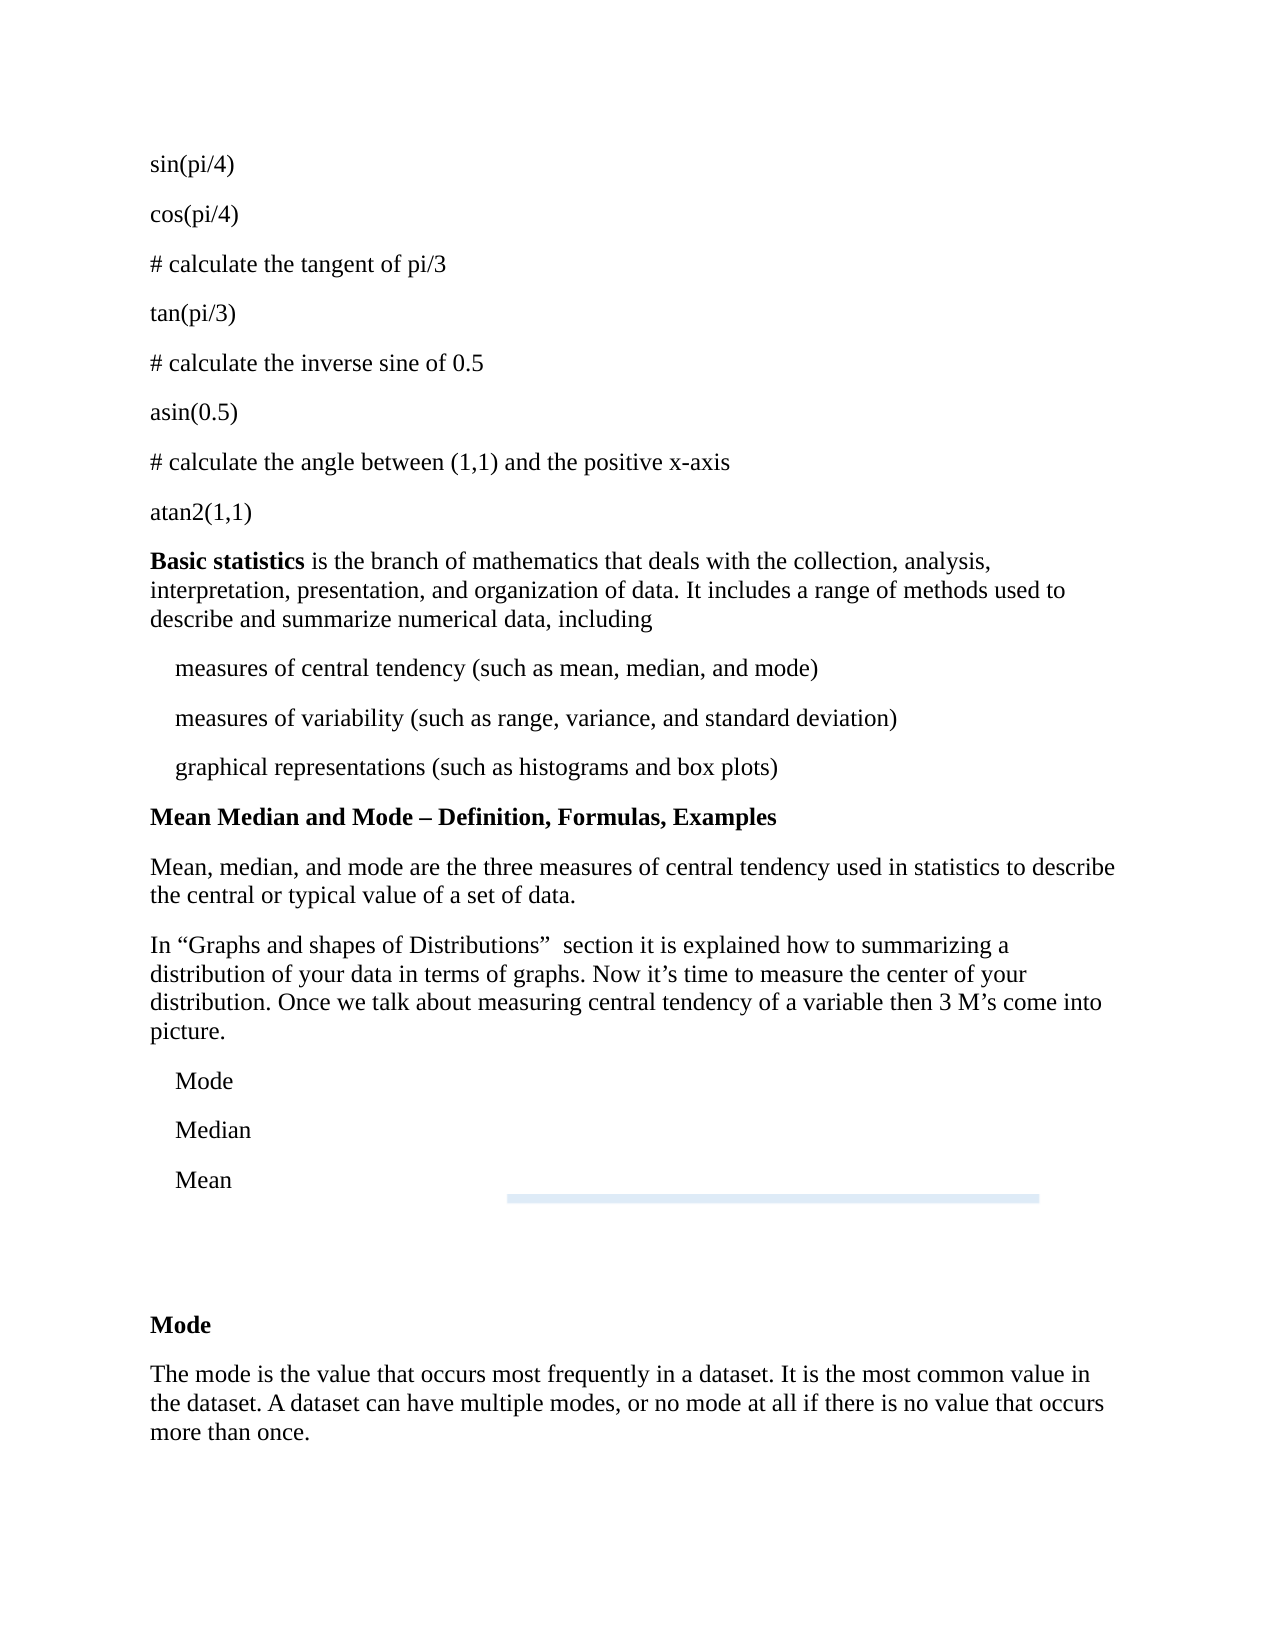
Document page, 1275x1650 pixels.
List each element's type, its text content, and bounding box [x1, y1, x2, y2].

text The mode is the value that occurs most frequently in a dataset. It is the most common value in the dataset. A dataset can have multiple modes, or no mode at all if there is no value that occurs more than once. [150, 1360, 1125, 1446]
text measures of variability (such as range, variance, and standard deviation) [150, 703, 1125, 732]
text # calculate the inverse sine of 0.5 [150, 348, 1125, 377]
text graphical representations (such as histograms and box plots) [150, 753, 1125, 782]
text In “Graphs and shapes of Distributions” section it is explained how to summarizing a distribution of your data in terms of graphs. Now it’s time to measure the center of your distribution. Once we talk about measuring central tendency of a variable then 3 M’s come into picture. [150, 930, 1125, 1045]
text tan(pi/3) [150, 299, 1125, 327]
text Median [150, 1116, 1125, 1144]
text Mean, median, and mode are the three measures of central tendency used in statistics to describe the central or typical value of a set of data. [150, 852, 1125, 909]
text Mean [150, 1165, 1125, 1194]
text # calculate the tangent of pi/3 [150, 249, 1125, 278]
text Mean Median and Mode – Definition, Formulas, Examples [150, 802, 1125, 831]
text measures of central tendency (such as mean, median, and mode) [150, 654, 1125, 682]
text # calculate the angle between (1,1) and the positive x-axis [150, 447, 1125, 476]
text sin(pi/4) [150, 150, 1125, 179]
text Mode [150, 1066, 1125, 1095]
text atan2(1,1) [150, 497, 1125, 526]
text asin(0.5) [150, 398, 1125, 427]
text cos(pi/4) [150, 199, 1125, 228]
text Mode [150, 1310, 1125, 1339]
text Basic statistics is the branch of mathematics that deals with the collection, analysis, interpretation, presentation, and organization of data. It includes a range of methods used to describe and summarize numerical data, including [150, 547, 1125, 633]
